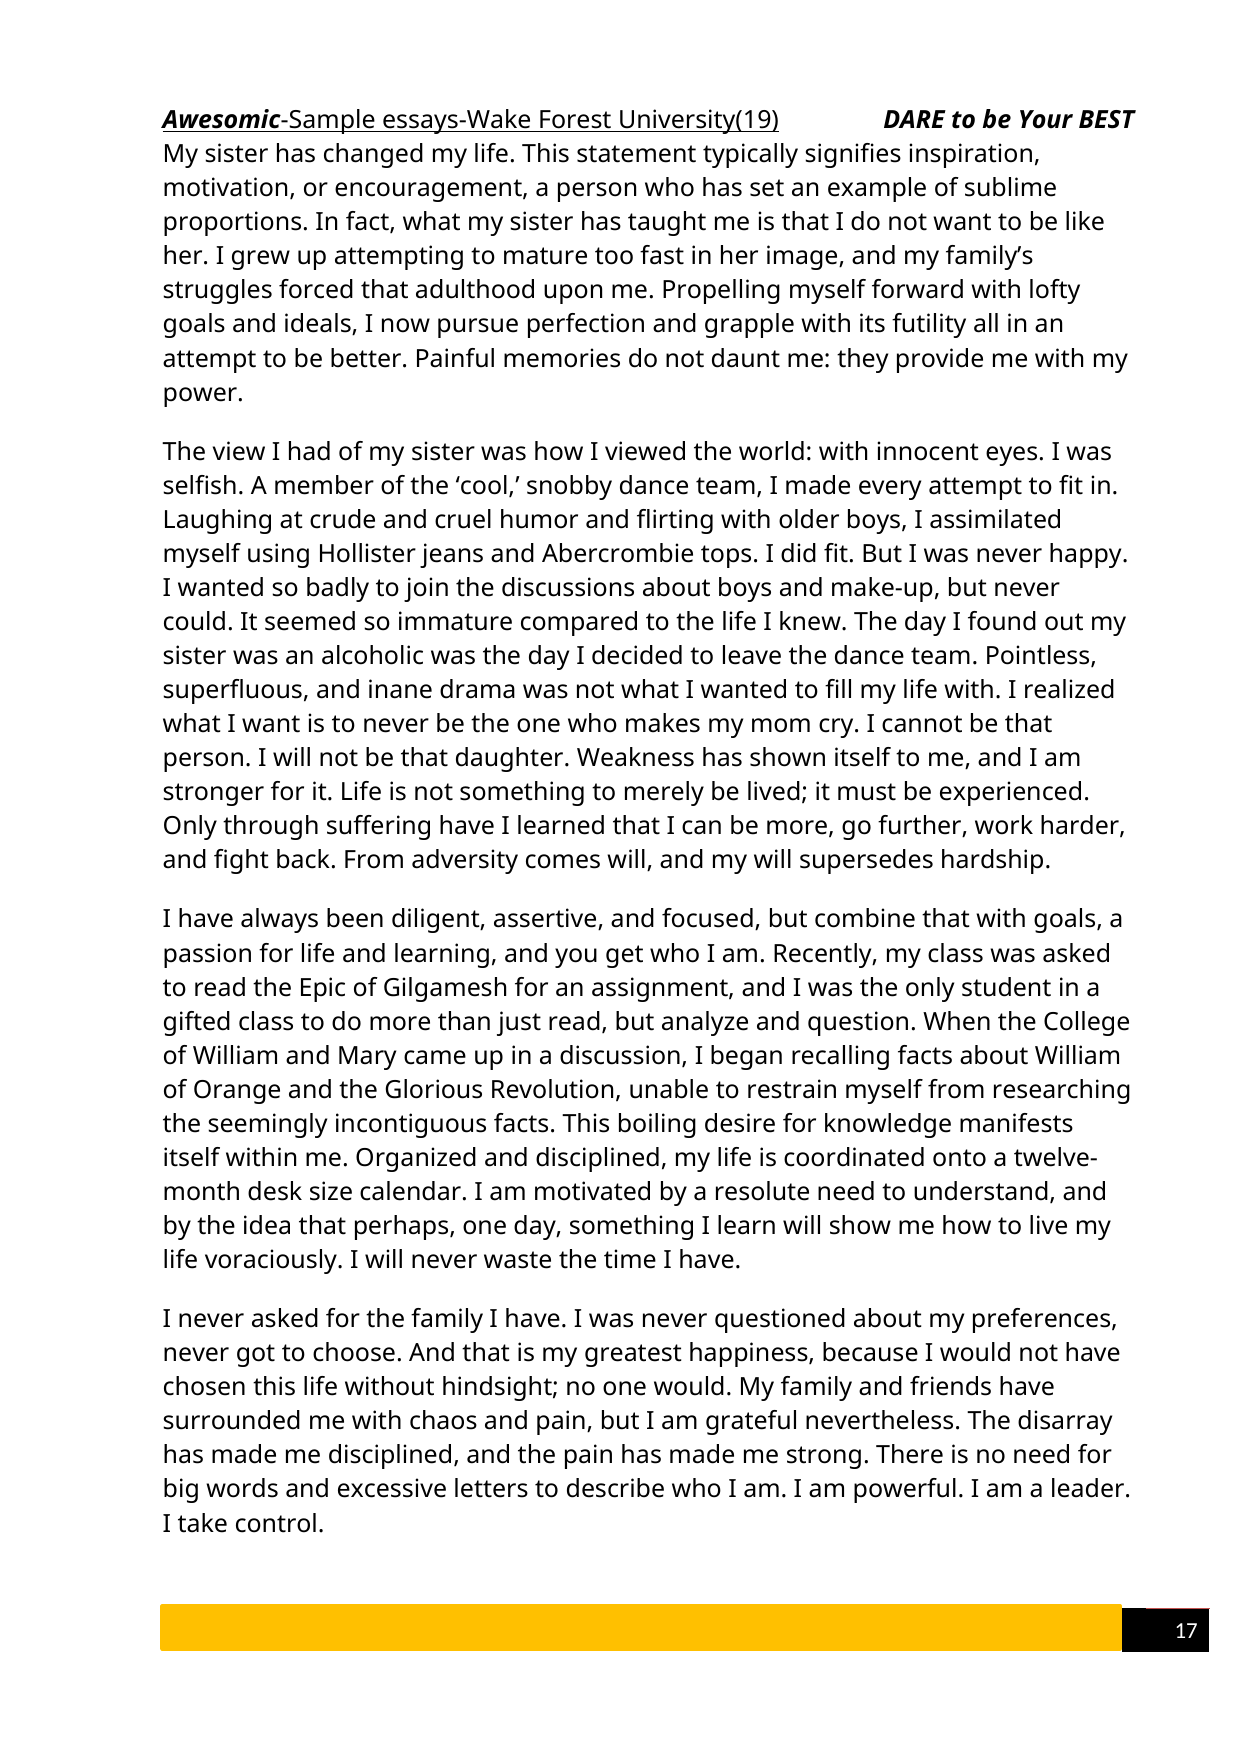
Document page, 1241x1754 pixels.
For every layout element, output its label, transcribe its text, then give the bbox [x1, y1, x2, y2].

text I have always been diligent, assertive, and focused, but combine that with goals, a passion for life and learning, and you get who I am. Recently, my class was asked to read the Epic of Gilgamesh for an assignment, and I was the only student in a gifted class to do more than just read, but analyze and question. When the College of William and Mary came up in a discussion, I began recalling facts about William of Orange and the Glorious Revolution, unable to restrain myself from researching the seemingly incontiguous facts. This boiling desire for knowledge manifests itself within me. Organized and disciplined, my life is coordinated onto a twelve-month desk size calendar. I am motivated by a resolute need to understand, and by the idea that perhaps, one day, something I learn will show me how to live my life voraciously. I will never waste the time I have. [162, 901, 1137, 1276]
text My sister has changed my life. This statement typically signifies inspiration, motivation, or encouragement, a person who has set an example of sublime proportions. In fact, what my sister has taught me is that I do not want to be like her. I grew up attempting to mature too fast in her image, and my family’s struggles forced that adulthood upon me. Propelling myself forward with lofty goals and ideals, I now pursue perfection and grapple with its futility all in an attempt to be better. Painful memories do not daunt me: they provide me with my power. [162, 136, 1137, 408]
text The view I had of my sister was how I viewed the world: with innocent eyes. I was selfish. A member of the ‘cool,’ snobby dance team, I made every attempt to fit in. Laughing at crude and cruel humor and flirting with older boys, I assimilated myself using Hollister jeans and Abercrombie tops. I did fit. But I was never happy. I wanted so badly to join the discussions about boys and make-up, but never could. It seemed so immature compared to the life I knew. The day I found out my sister was an alcoholic was the day I decided to leave the dance team. Pointless, superfluous, and inane drama was not what I wanted to fill my life with. I realized what I want is to never be the one who makes my mom cry. I cannot be that person. I will not be that daughter. Weakness has shown itself to me, and I am stronger for it. Life is not something to merely be lived; it must be experienced. Only through suffering have I learned that I can be more, go further, work harder, and fight back. From adversity comes will, and my will supersedes hardship. [162, 433, 1137, 876]
text I never asked for the family I have. I was never questioned about my preferences, never got to choose. And that is my greatest happiness, because I would not have chosen this life without hindsight; no one would. My family and friends have surrounded me with chaos and pain, but I am grateful nevertheless. The disarray has made me disciplined, and the pain has made me strong. There is no need for big words and excessive letters to describe who I am. I am powerful. I am a leader. I take control. [162, 1301, 1137, 1539]
